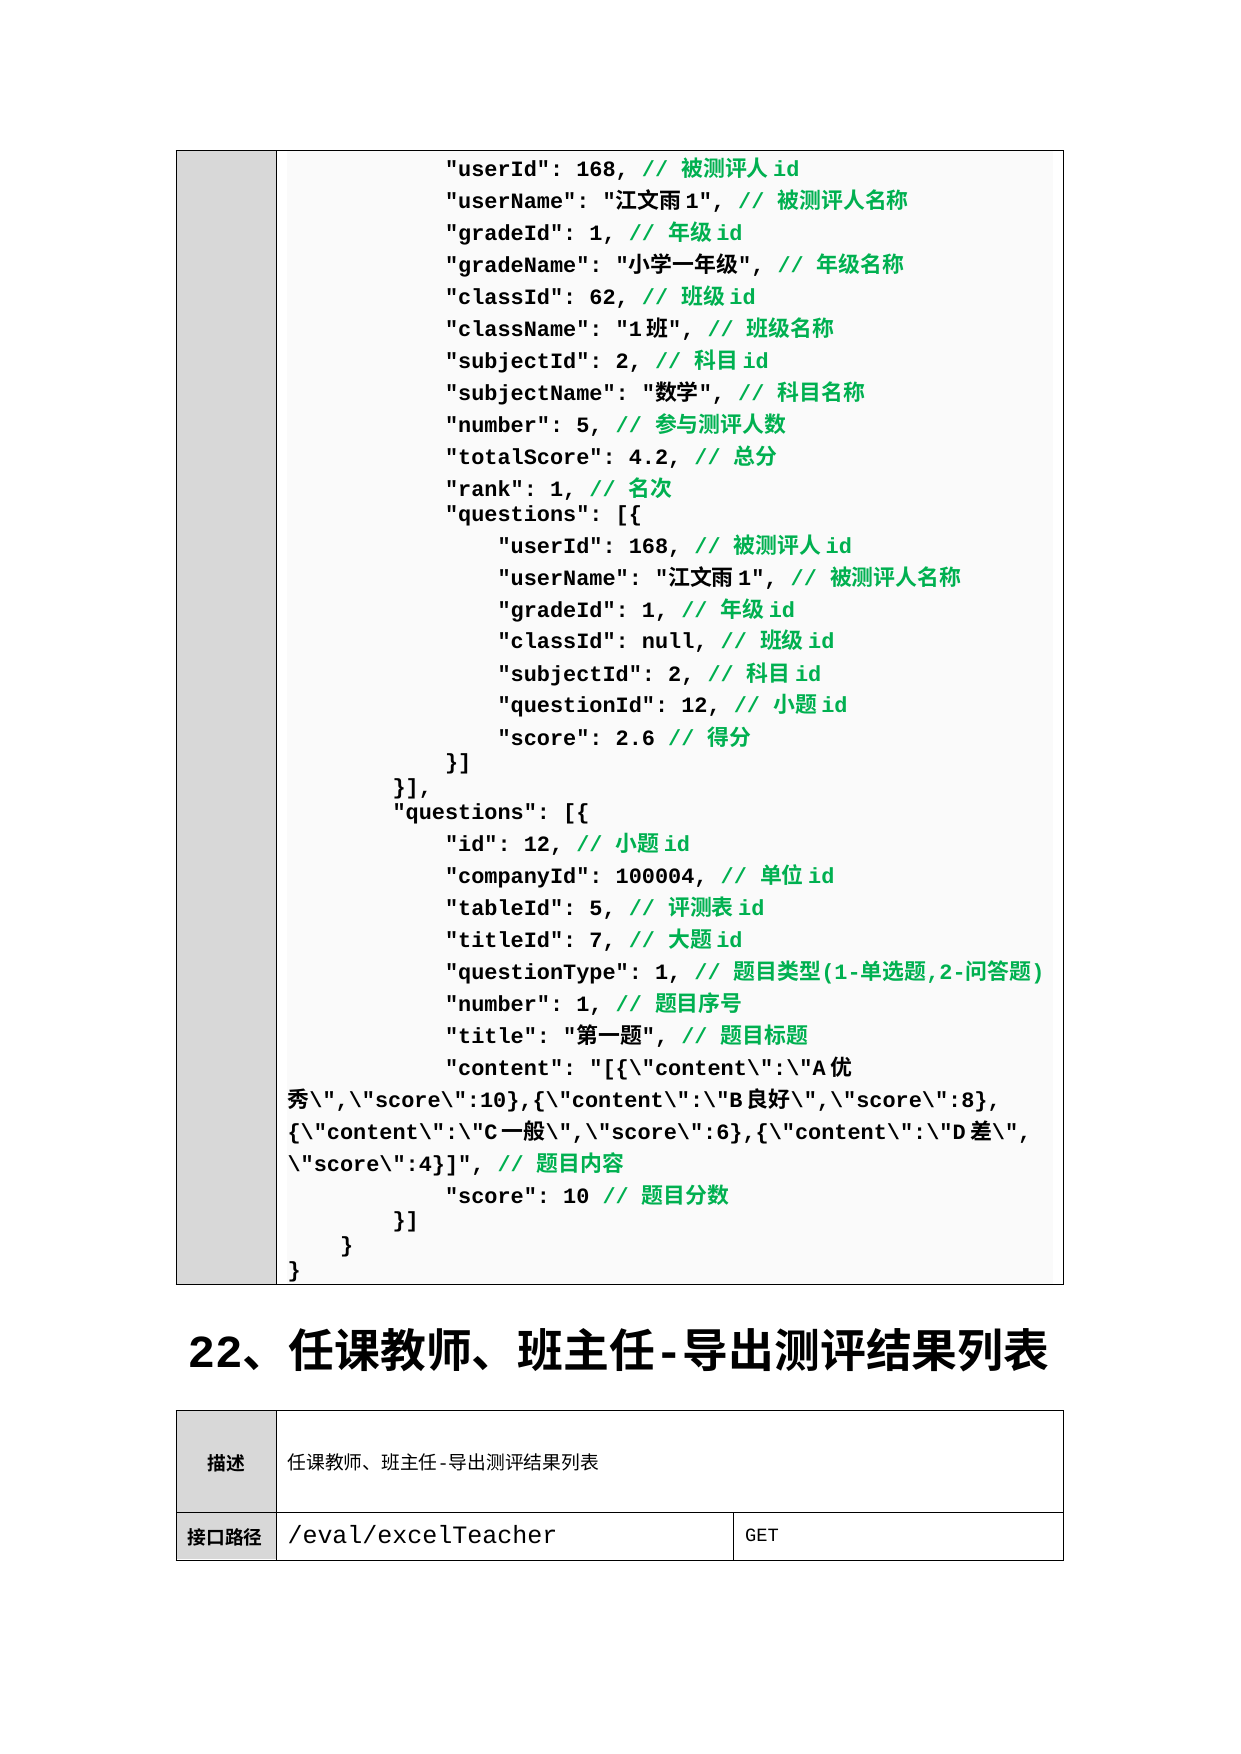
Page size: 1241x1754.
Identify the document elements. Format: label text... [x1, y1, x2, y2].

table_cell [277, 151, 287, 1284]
table_cell GET [734, 1513, 1063, 1559]
table_header 任课教师、班主任-导出测评结果列表 [277, 1411, 1063, 1512]
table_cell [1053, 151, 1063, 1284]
table_cell 接口路径 [177, 1513, 276, 1559]
subtitle 任课教师、班主任-导出测评结果列表 [187, 1314, 1053, 1381]
table_cell 示例 [177, 151, 276, 1284]
table_cell /eval/excelTeacher [277, 1513, 733, 1559]
table_header 描述 [177, 1411, 276, 1512]
